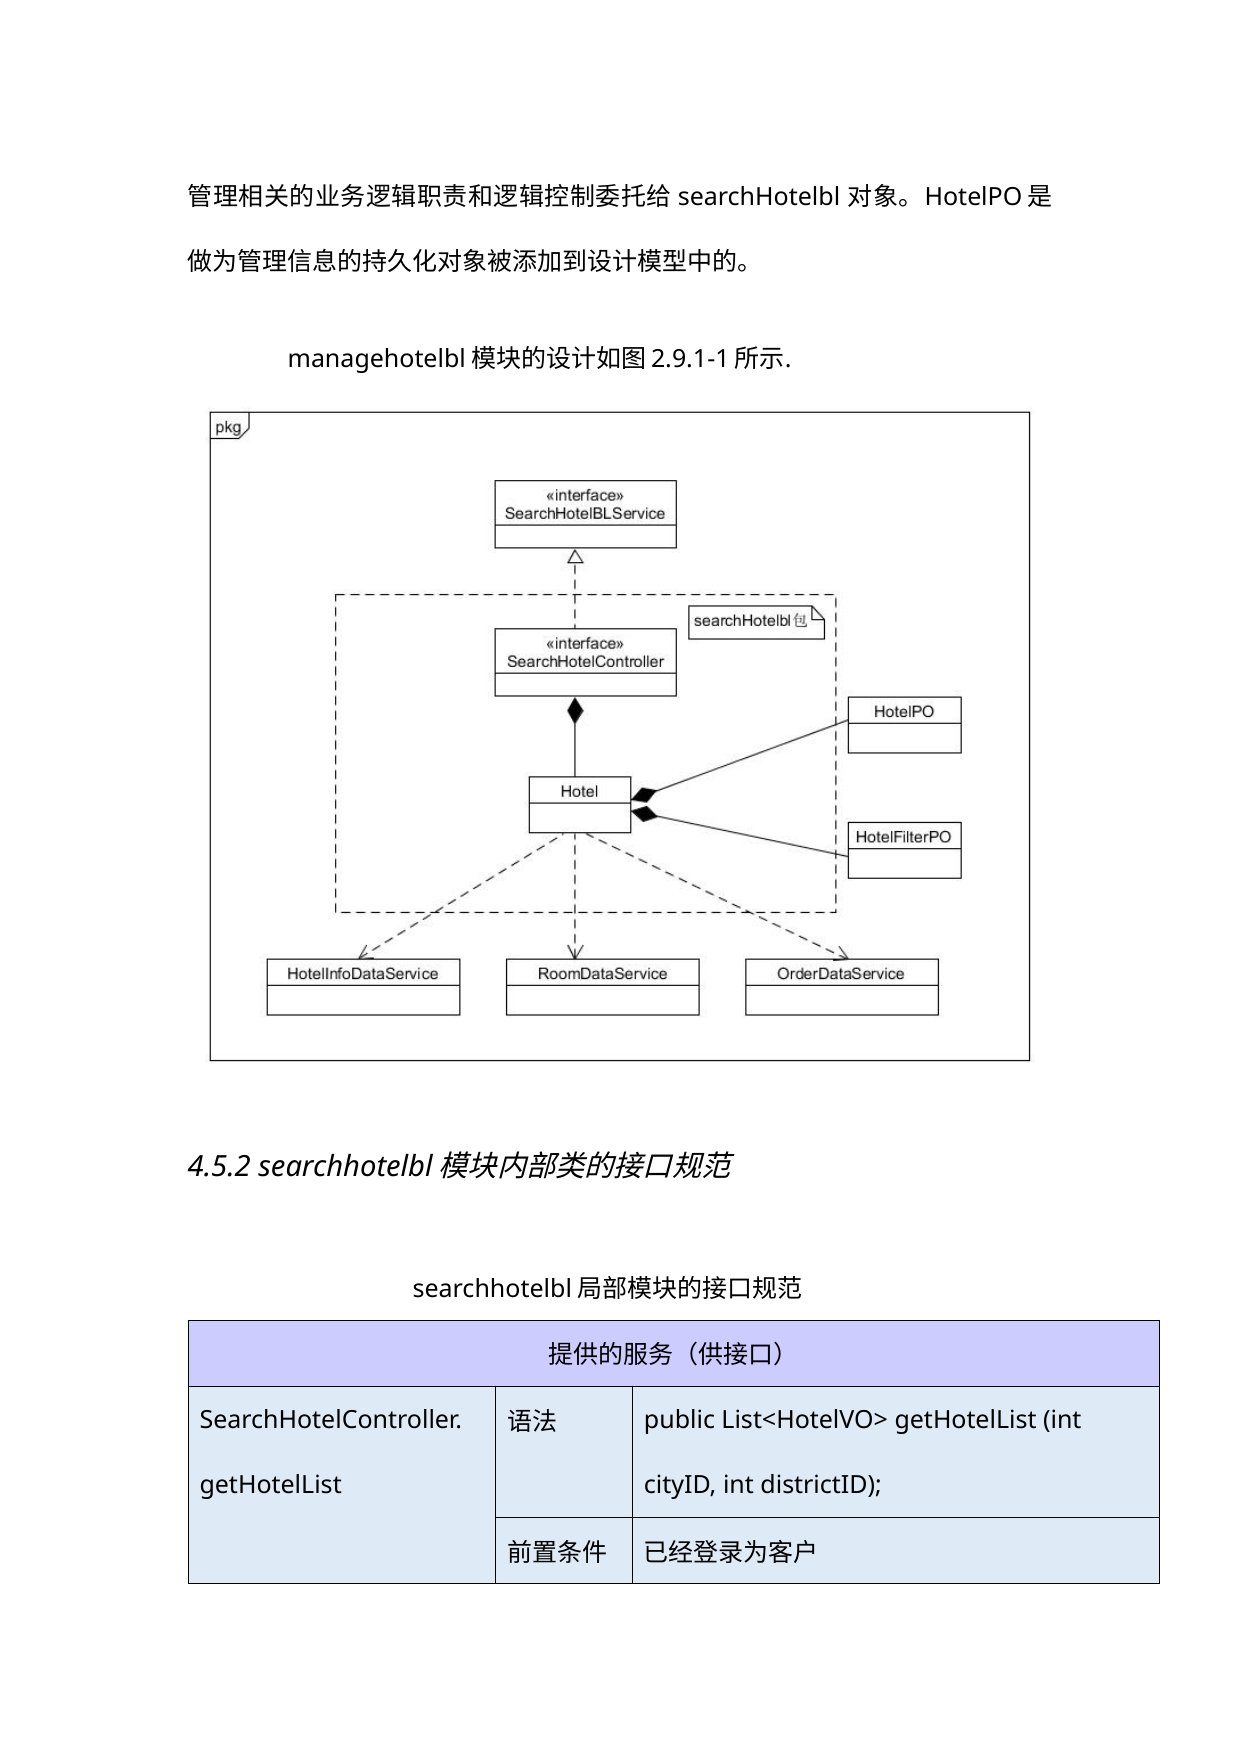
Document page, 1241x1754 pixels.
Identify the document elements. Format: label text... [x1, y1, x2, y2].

table_cell public List<HotelVO> getHotelList (int cityID, int districtID); [633, 1387, 1159, 1517]
table_cell 前置条件 [496, 1518, 632, 1583]
table_header 提供的服务（供接口） [189, 1321, 1159, 1386]
subtitle 4.5.2 searchhotelbl模块内部类的接口规范 [187, 1132, 1053, 1197]
table_cell SearchHotelController. getHotelList [189, 1387, 495, 1583]
table_cell 语法 [496, 1387, 632, 1517]
picture [187, 389, 1053, 1084]
table_cell 已经登录为客户 [633, 1518, 1159, 1583]
text searchhotelbl局部模块的接口规范 [187, 1254, 1053, 1319]
text managehotelbl模块的设计如图2.9.1-1所示. [187, 324, 1053, 389]
